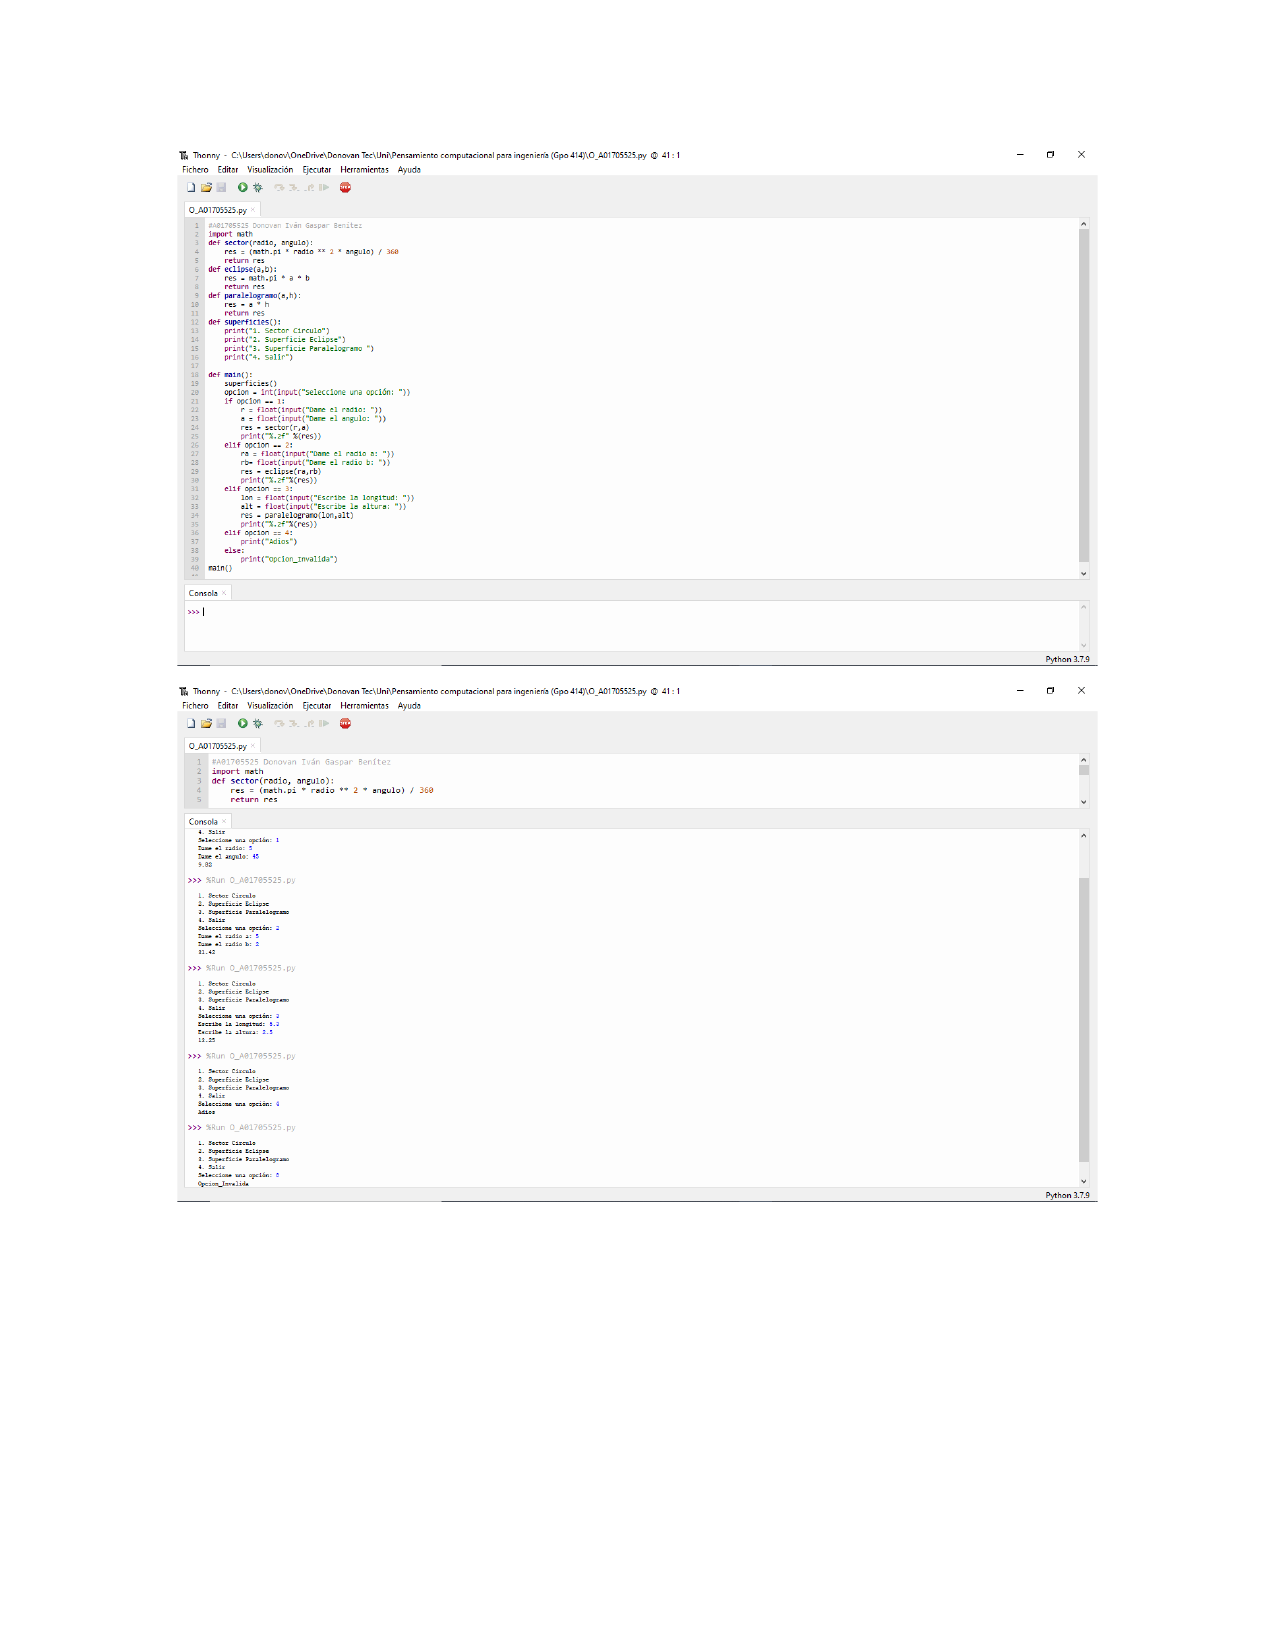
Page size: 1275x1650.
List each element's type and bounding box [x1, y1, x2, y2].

picture [177, 684, 1098, 1202]
picture [177, 147, 1098, 666]
